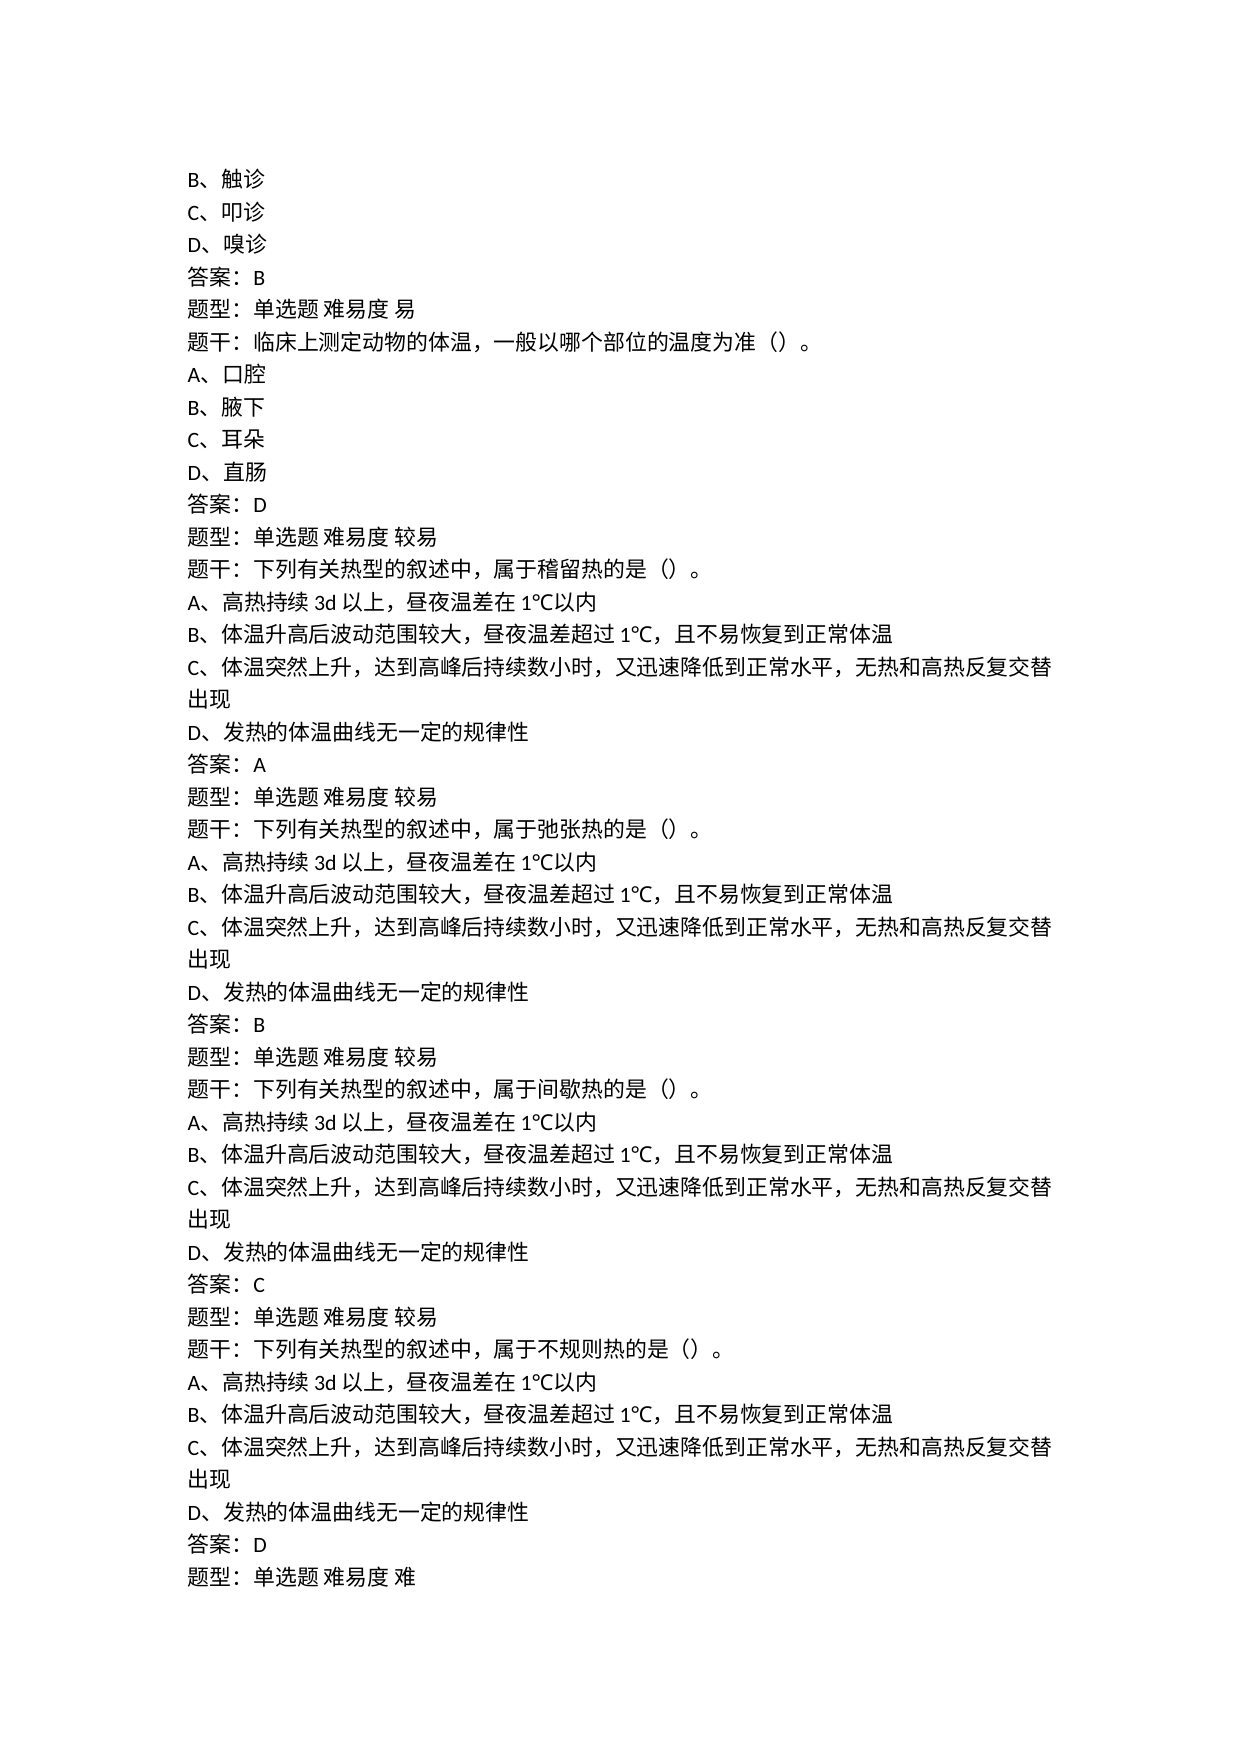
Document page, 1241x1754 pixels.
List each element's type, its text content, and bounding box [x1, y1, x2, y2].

text 答案：A [187, 747, 1053, 779]
text B、体温升高后波动范围较大，昼夜温差超过1℃，且不易恢复到正常体温 [187, 877, 1053, 909]
text 答案：D [187, 1527, 1053, 1559]
text C、叩诊 [187, 194, 1053, 227]
text A、高热持续3d以上，昼夜温差在1℃以内 [187, 844, 1053, 877]
text 题型：单选题 难易度 较易 [187, 1299, 1053, 1332]
text 答案：D [187, 487, 1053, 519]
text D、发热的体温曲线无一定的规律性 [187, 1494, 1053, 1527]
text D、发热的体温曲线无一定的规律性 [187, 1234, 1053, 1267]
text 题干：下列有关热型的叙述中，属于弛张热的是（）。 [187, 812, 1053, 844]
text C、体温突然上升，达到高峰后持续数小时，又迅速降低到正常水平，无热和高热反复交替出现 [187, 909, 1053, 974]
text 题干：下列有关热型的叙述中，属于不规则热的是（）。 [187, 1332, 1053, 1364]
text 题干：下列有关热型的叙述中，属于间歇热的是（）。 [187, 1072, 1053, 1104]
text C、体温突然上升，达到高峰后持续数小时，又迅速降低到正常水平，无热和高热反复交替出现 [187, 1429, 1053, 1494]
text D、发热的体温曲线无一定的规律性 [187, 974, 1053, 1007]
text 题型：单选题 难易度 较易 [187, 779, 1053, 812]
text 答案：B [187, 259, 1053, 292]
text C、耳朵 [187, 422, 1053, 454]
text D、发热的体温曲线无一定的规律性 [187, 714, 1053, 747]
text 题型：单选题 难易度 难 [187, 1559, 1053, 1592]
text A、高热持续3d以上，昼夜温差在1℃以内 [187, 584, 1053, 617]
text 答案：B [187, 1007, 1053, 1039]
text A、高热持续3d以上，昼夜温差在1℃以内 [187, 1104, 1053, 1137]
text A、口腔 [187, 357, 1053, 389]
text 题型：单选题 难易度 较易 [187, 519, 1053, 552]
text B、体温升高后波动范围较大，昼夜温差超过1℃，且不易恢复到正常体温 [187, 1137, 1053, 1169]
text B、腋下 [187, 389, 1053, 422]
text C、体温突然上升，达到高峰后持续数小时，又迅速降低到正常水平，无热和高热反复交替出现 [187, 1169, 1053, 1234]
text B、体温升高后波动范围较大，昼夜温差超过1℃，且不易恢复到正常体温 [187, 1397, 1053, 1429]
text 题干：下列有关热型的叙述中，属于稽留热的是（）。 [187, 552, 1053, 584]
text C、体温突然上升，达到高峰后持续数小时，又迅速降低到正常水平，无热和高热反复交替出现 [187, 649, 1053, 714]
text 答案：C [187, 1267, 1053, 1299]
text D、直肠 [187, 454, 1053, 487]
text D、嗅诊 [187, 227, 1053, 259]
text 题型：单选题 难易度 较易 [187, 1039, 1053, 1072]
text B、触诊 [187, 162, 1053, 194]
text 题干：临床上测定动物的体温，一般以哪个部位的温度为准（）。 [187, 324, 1053, 357]
text 题型：单选题 难易度 易 [187, 292, 1053, 324]
text A、高热持续3d以上，昼夜温差在1℃以内 [187, 1364, 1053, 1397]
text B、体温升高后波动范围较大，昼夜温差超过1℃，且不易恢复到正常体温 [187, 617, 1053, 649]
